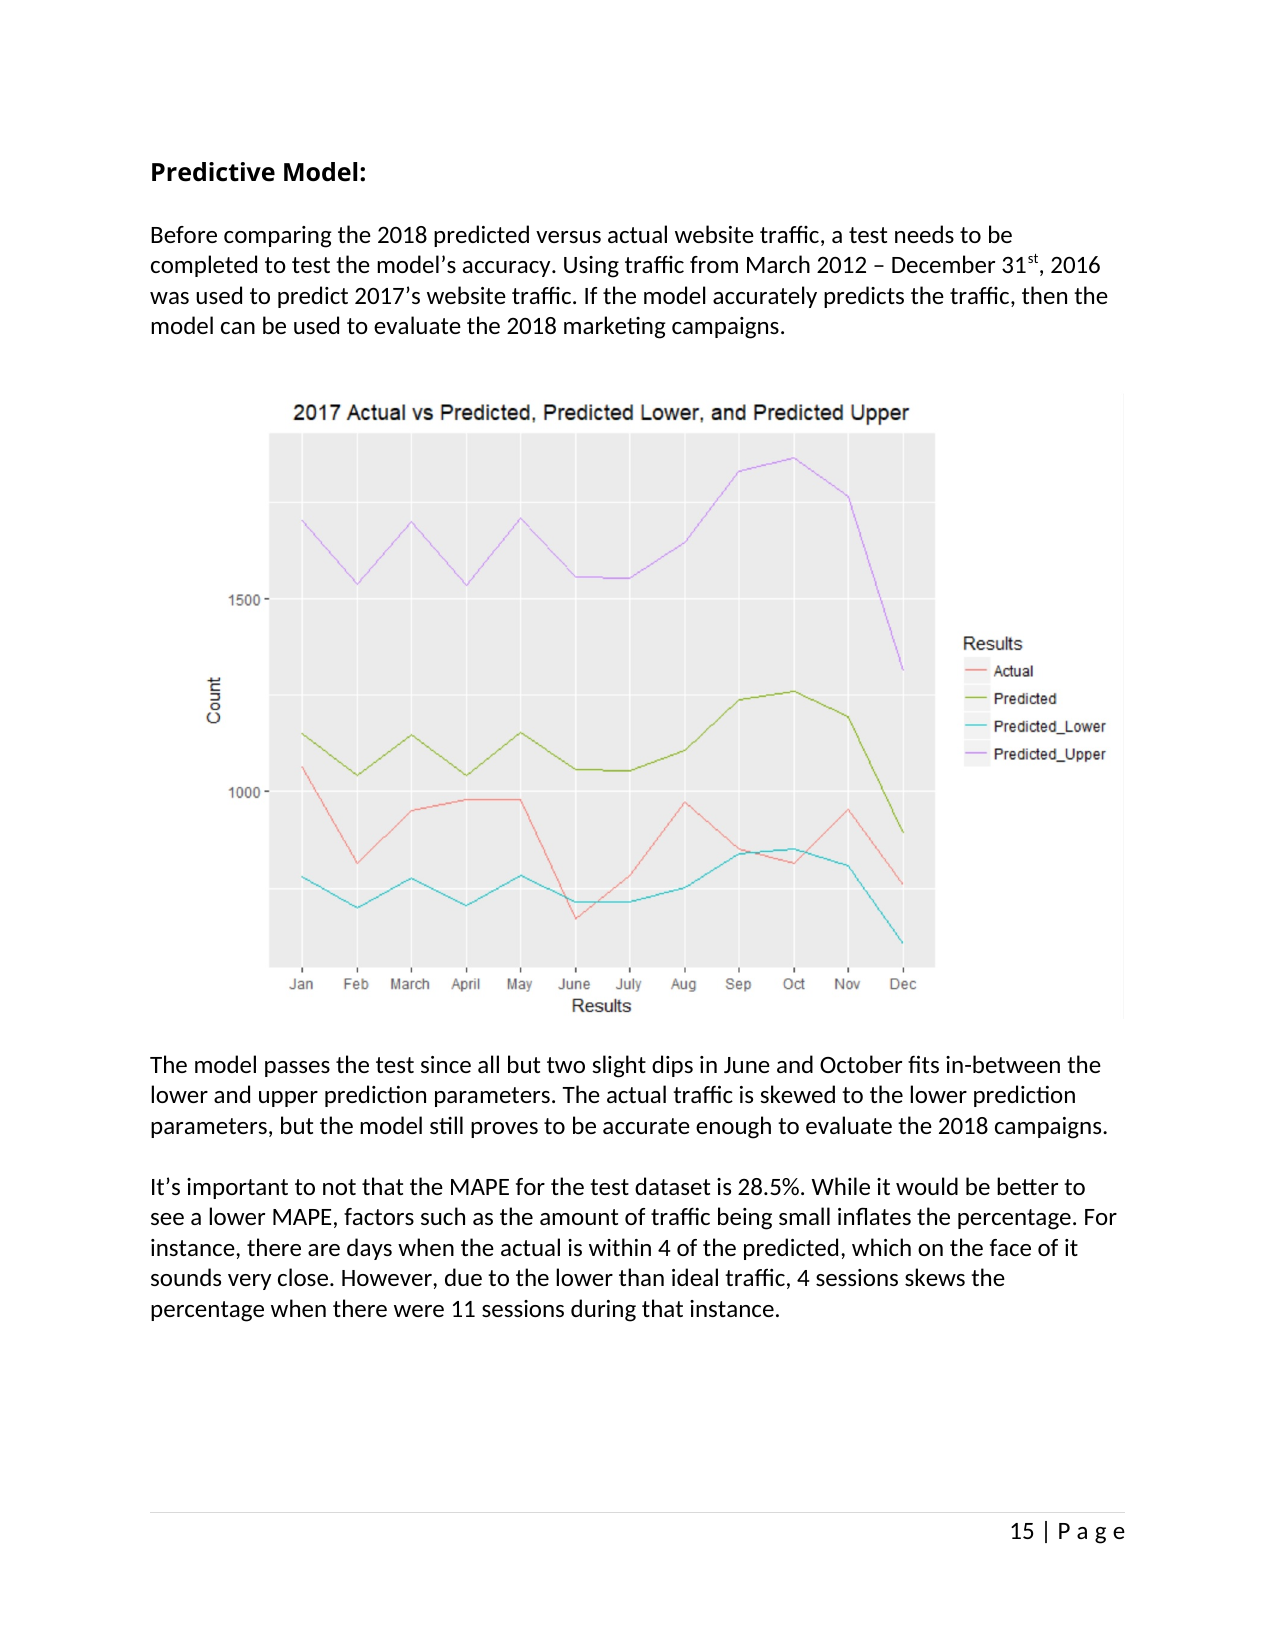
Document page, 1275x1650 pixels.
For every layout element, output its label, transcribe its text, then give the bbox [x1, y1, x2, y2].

subtitle Predictive Model: [150, 154, 1125, 188]
text The model passes the test since all but two slight dips in June and October fits in-between the lower and upper prediction parameters. The actual traffic is skewed to the lower prediction parameters, but the model still proves to be accurate enough to evaluate the 2018 campaigns. [150, 1049, 1125, 1140]
text It’s important to not that the MAPE for the test dataset is 28.5%. While it would be better to see a lower MAPE, factors such as the amount of traffic being small inflates the percentage. For instance, there are days when the actual is within 4 of the predicted, which on the face of it sounds very close. However, due to the lower than ideal traffic, 4 sessions skews the percentage when there were 11 sessions during that instance. [150, 1171, 1125, 1323]
text Before comparing the 2018 predicted versus actual website traffic, a test needs to be completed to test the model’s accuracy. Using traffic from March 2012 – December 31st, 2016 was used to predict 2017’s website traffic. If the model accurately predicts the traffic, then the model can be used to evaluate the 2018 marketing campaigns. [150, 219, 1125, 341]
picture [150, 371, 1124, 1019]
